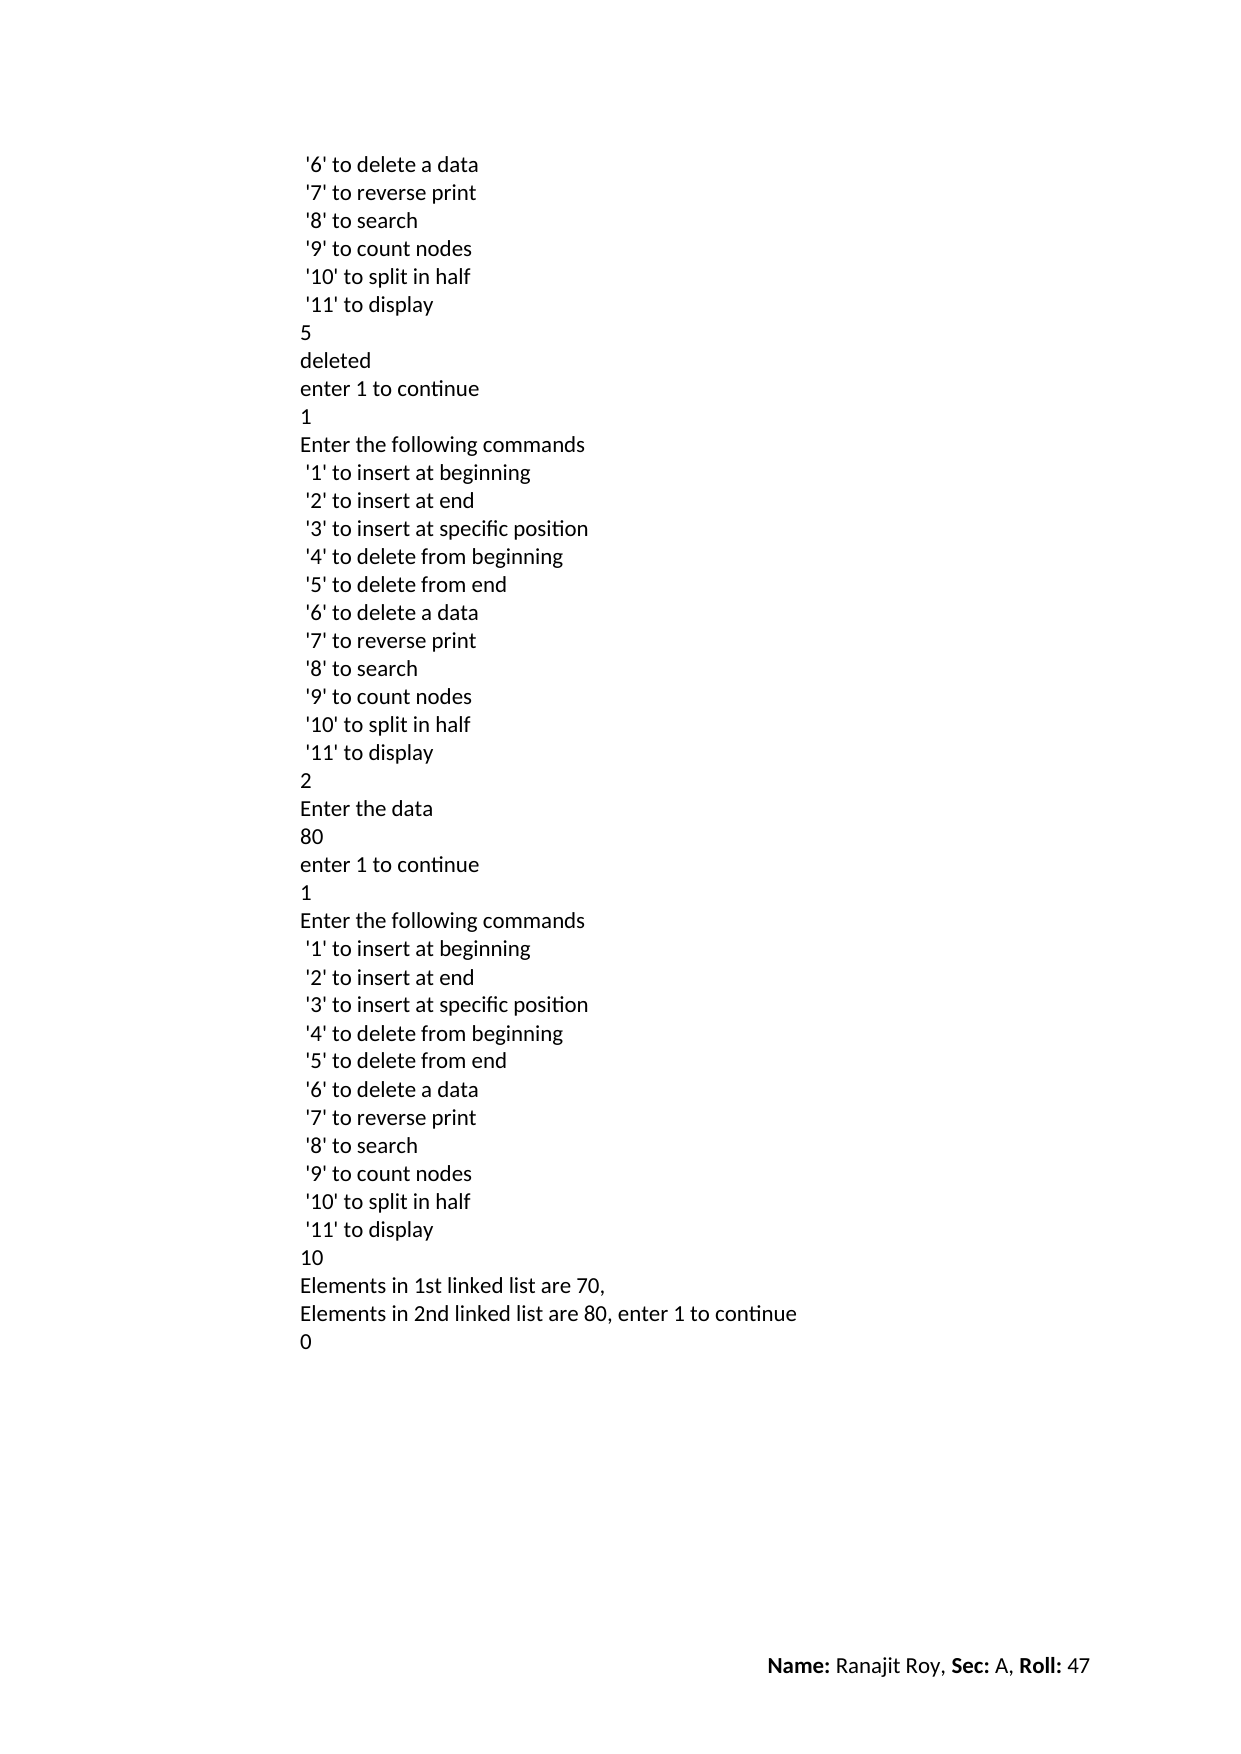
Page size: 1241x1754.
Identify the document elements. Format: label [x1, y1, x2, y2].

text [150, 150, 1090, 1355]
